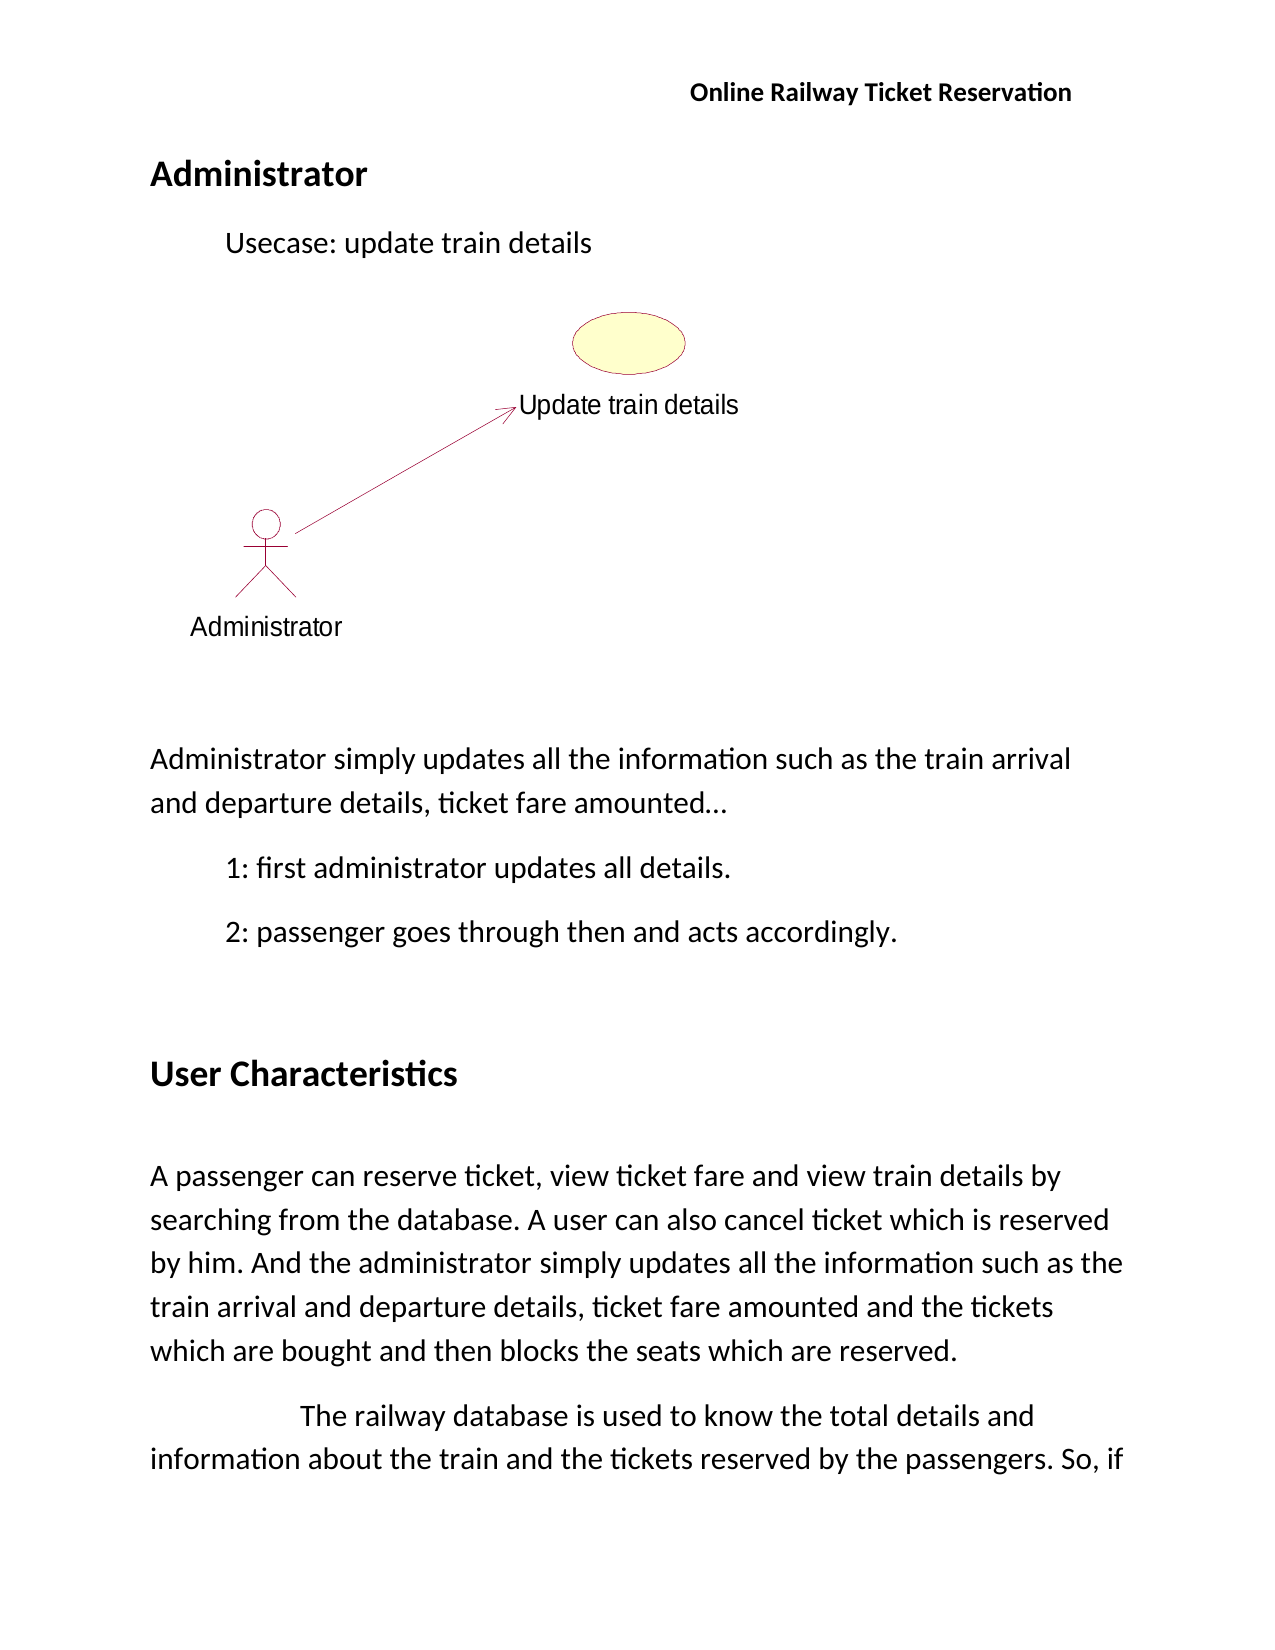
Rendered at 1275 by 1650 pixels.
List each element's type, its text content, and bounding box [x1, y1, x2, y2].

text 2: passenger goes through then and acts accordingly. [150, 912, 1125, 950]
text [150, 1396, 1125, 1478]
text 1: first administrator updates all details. [150, 848, 1125, 886]
text Administrator simply updates all the information such as the train arrival and departure details, ticket fare amounted… [150, 739, 1125, 821]
subtitle User Characteristics [150, 1050, 1125, 1096]
text A passenger can reserve ticket, view ticket fare and view train details by searching from the database. A user can also cancel ticket which is reserved by him. And the administrator simply updates all the information such as the train arrival and departure details, ticket fare amounted and the tickets which are bought and then blocks the seats which are reserved. [150, 1156, 1125, 1369]
text Administrator [150, 150, 1125, 196]
text Usecase: update train details [150, 223, 1125, 262]
